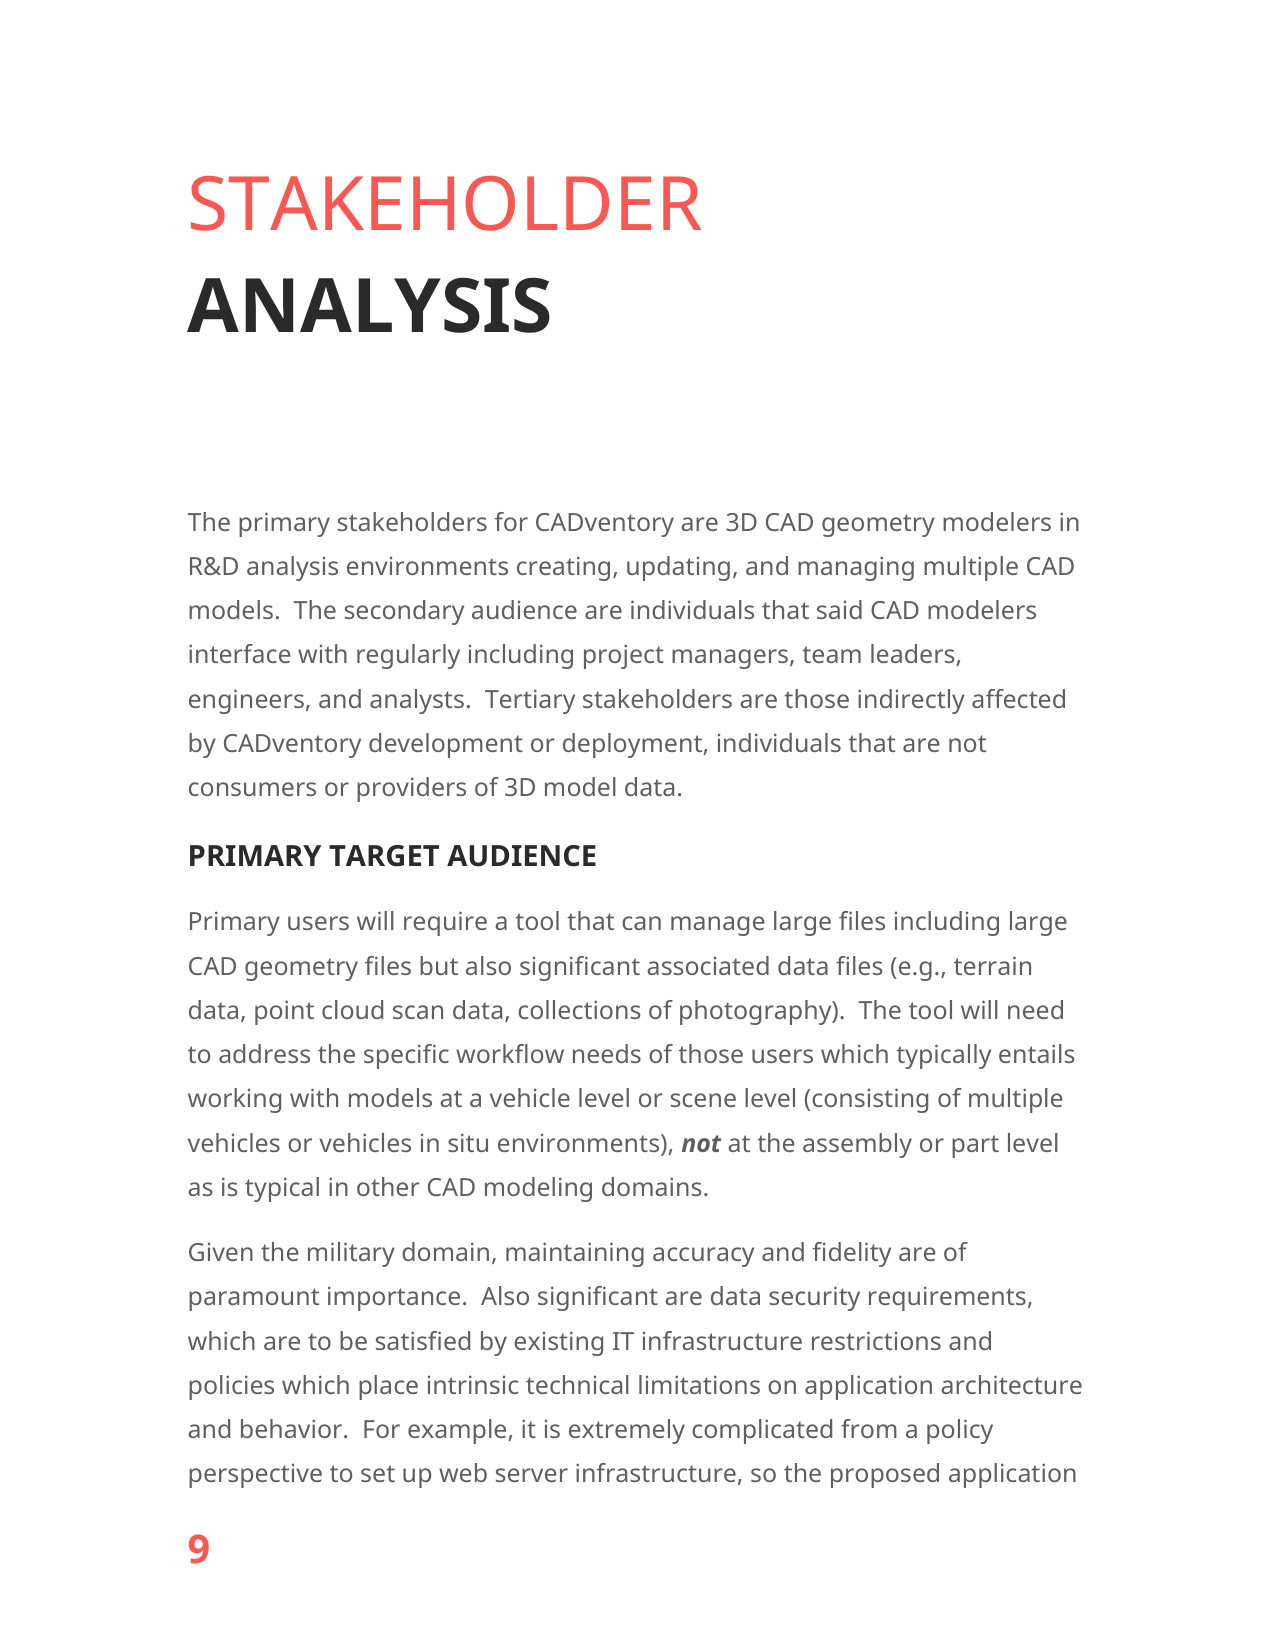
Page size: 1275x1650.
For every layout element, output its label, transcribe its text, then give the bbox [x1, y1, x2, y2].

subtitle Stakeholder Analysis [187, 150, 1087, 354]
text Primary users will require a tool that can manage large files including large CAD geometry files but also significant associated data files (e.g., terrain data, point cloud scan data, collections of photography). The tool will need to address the specific workflow needs of those users which typically entails working with models at a vehicle level or scene level (consisting of multiple vehicles or vehicles in situ environments), not at the assembly or part level as is typical in other CAD modeling domains. [187, 904, 1087, 1204]
text The primary stakeholders for CADventory are 3D CAD geometry modelers in R&D analysis environments creating, updating, and managing multiple CAD models. The secondary audience are individuals that said CAD modelers interface with regularly including project managers, team leaders, engineers, and analysts. Tertiary stakeholders are those indirectly affected by CADventory development or deployment, individuals that are not consumers or providers of 3D model data. [187, 504, 1087, 804]
subtitle Primary Target Audience [187, 835, 1087, 875]
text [187, 1235, 1087, 1490]
